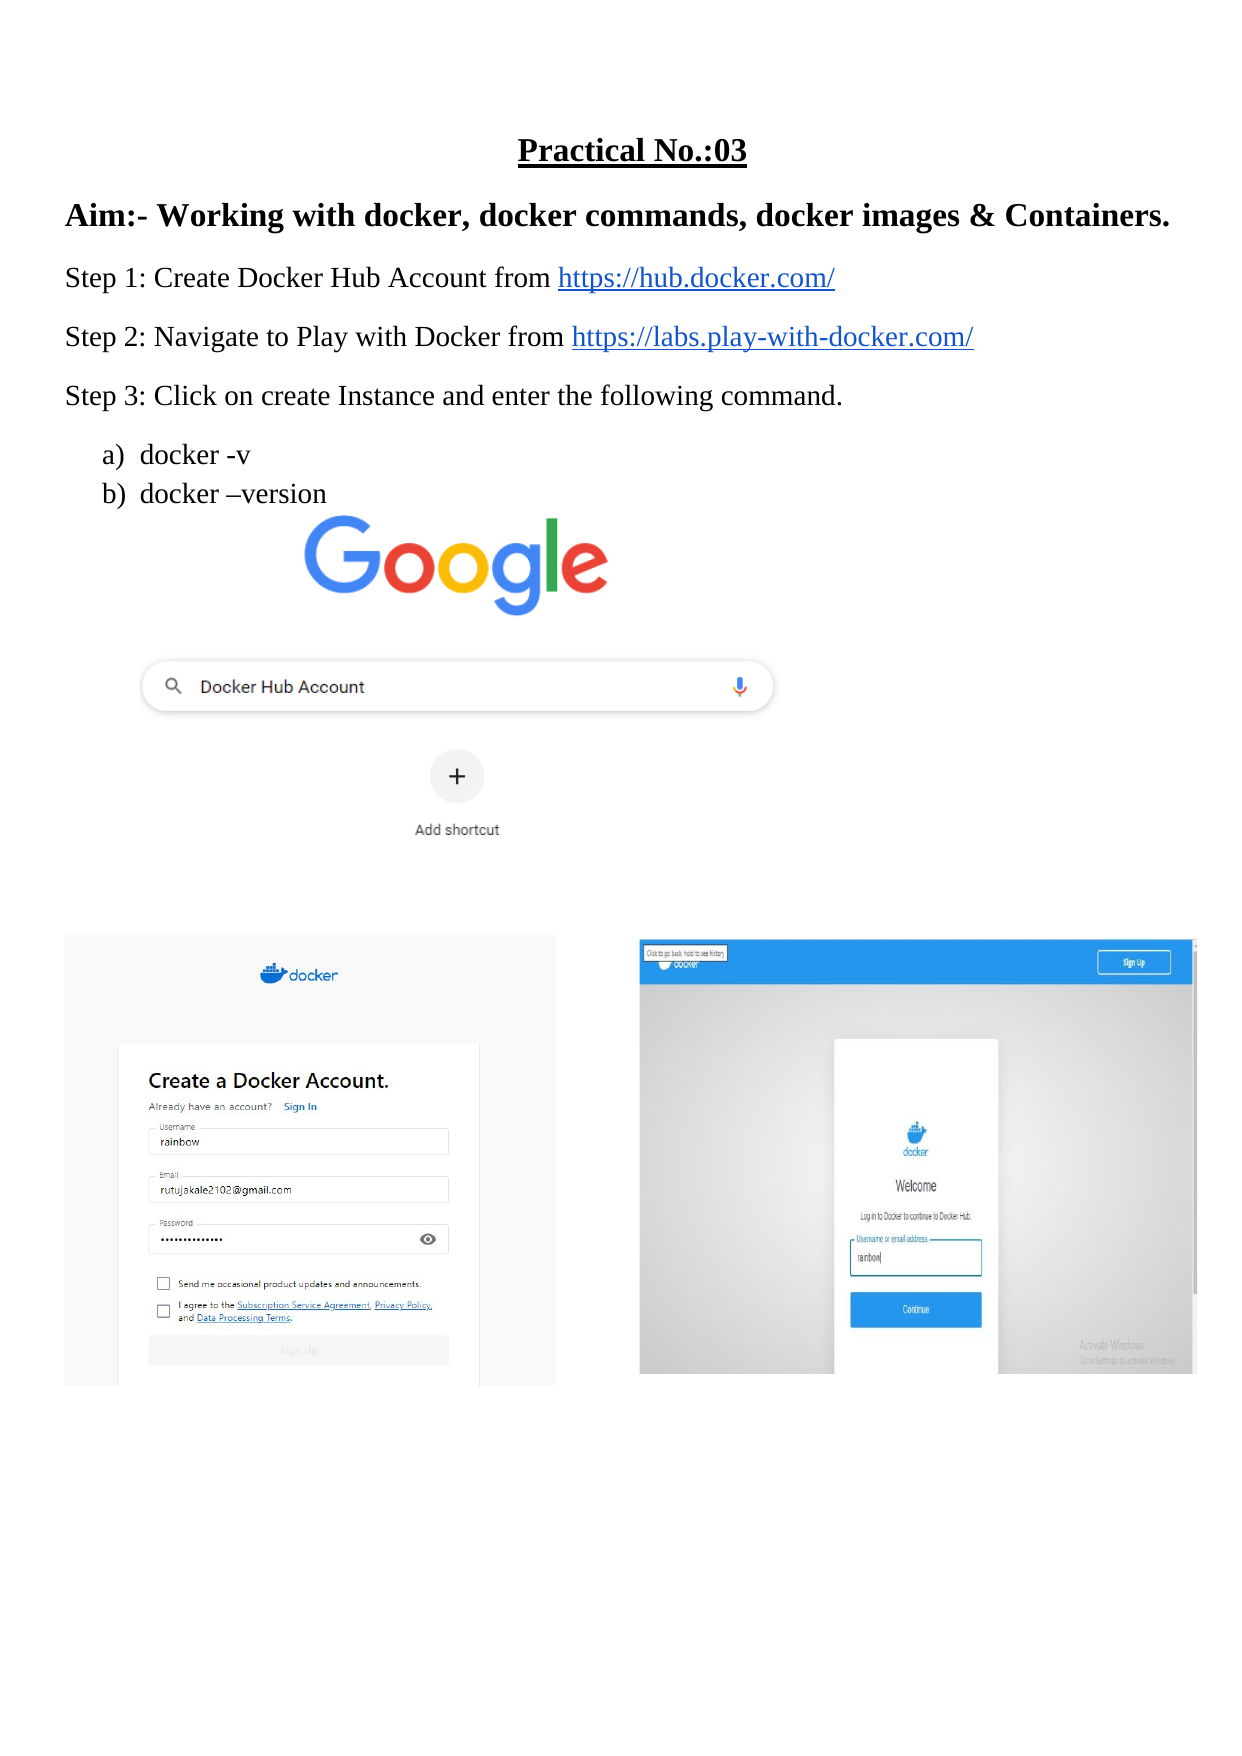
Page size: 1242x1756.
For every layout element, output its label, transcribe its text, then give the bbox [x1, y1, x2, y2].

subtitle Practical No.:03 [467, 131, 797, 169]
list docker -v [102, 437, 1217, 471]
picture [139, 515, 781, 835]
list docker –version [102, 476, 1217, 509]
picture [639, 938, 1198, 1374]
text Step 1: Create Docker Hub Account from https://hub.docker.com/ [64, 260, 1217, 293]
text Aim:- Working with docker, docker commands, docker images & Containers. [64, 196, 1217, 234]
text Step 2: Navigate to Play with Docker from https://labs.play-with-docker.com/ Step 3: Click on create Instance and enter the following command. [64, 319, 975, 412]
picture [64, 935, 556, 1386]
